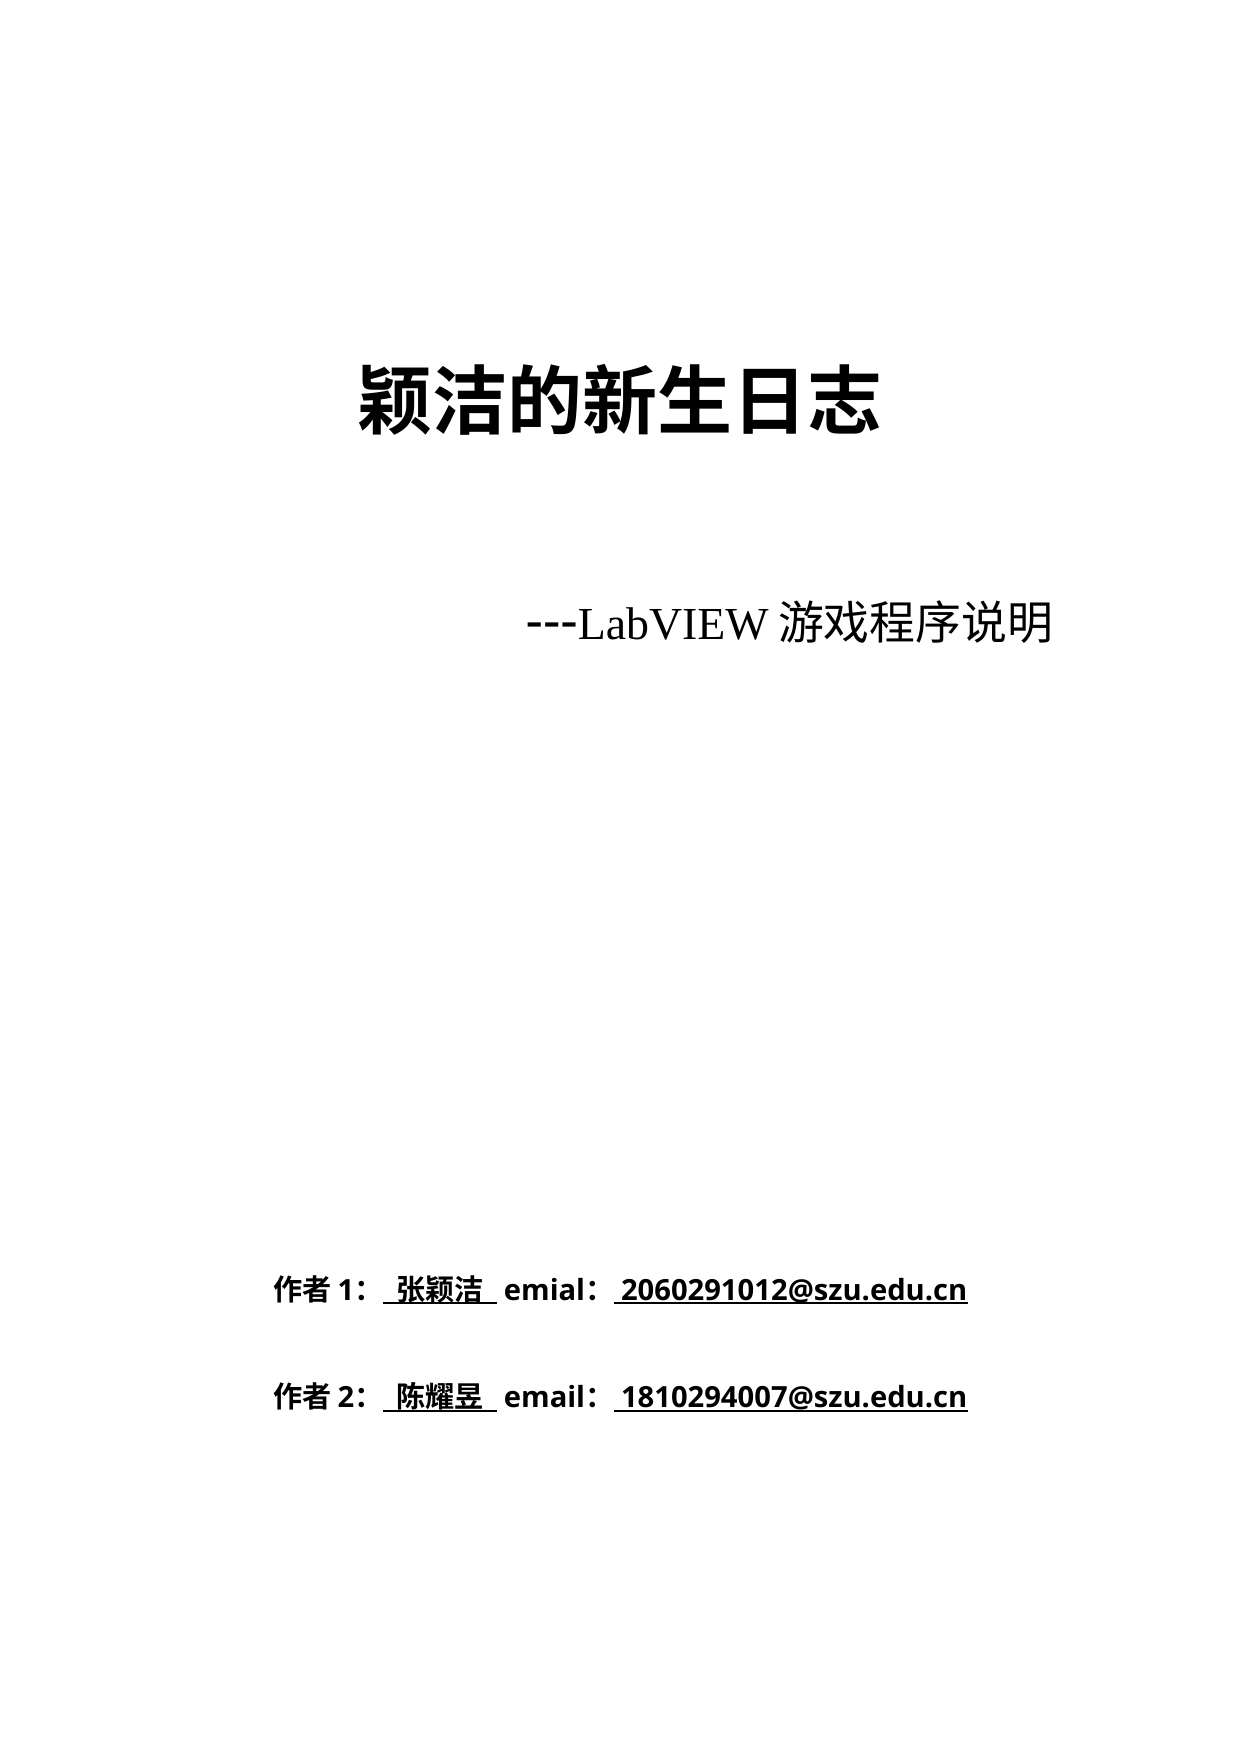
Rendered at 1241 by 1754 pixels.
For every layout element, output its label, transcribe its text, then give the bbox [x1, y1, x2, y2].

text ---LabVIEW游戏程序说明 [187, 570, 1053, 667]
text 作者2： 陈耀昱 email： 1810294007@szu.edu.cn [187, 1362, 1053, 1427]
text 作者1： 张颖洁 emial： 2060291012@szu.edu.cn [187, 1255, 1053, 1320]
text 颖洁的新生日志 [187, 331, 1053, 461]
